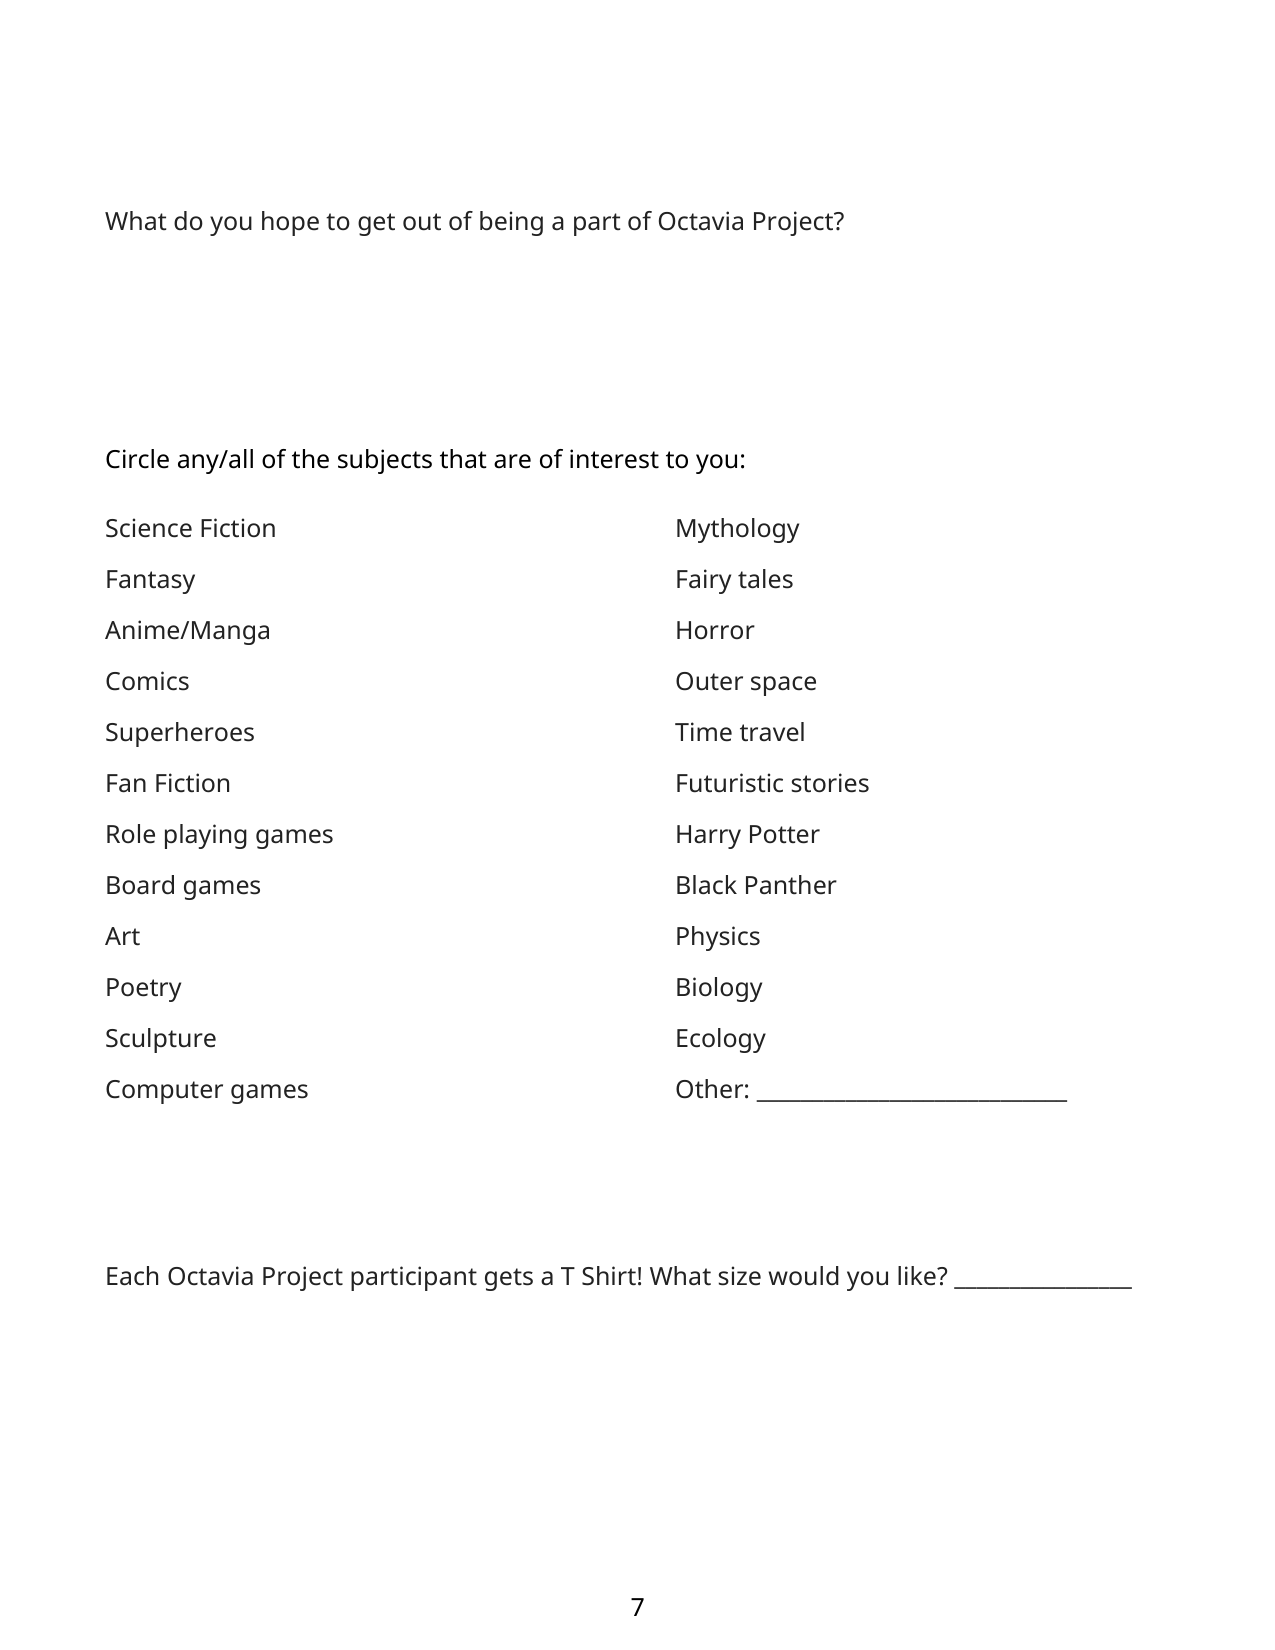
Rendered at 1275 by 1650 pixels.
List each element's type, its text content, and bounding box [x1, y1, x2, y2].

text Mythology [675, 510, 1170, 544]
text Biology [675, 970, 1170, 1004]
text Ecology [675, 1021, 1170, 1055]
text Poetry [105, 970, 600, 1004]
text Science Fiction [105, 510, 600, 544]
text Time travel [675, 714, 1170, 748]
text What do you hope to get out of being a part of Octavia Project? [105, 204, 1170, 238]
text Board games [105, 868, 600, 902]
text Superheroes [105, 714, 600, 748]
text Futuristic stories [675, 766, 1170, 799]
text Sculpture [105, 1021, 600, 1055]
text Fairy tales [675, 561, 1170, 595]
text Fan Fiction [105, 766, 600, 799]
text Physics [675, 919, 1170, 953]
text Horror [675, 612, 1170, 646]
text Anime/Manga [105, 612, 600, 646]
text Role playing games [105, 817, 600, 851]
text Black Panther [675, 868, 1170, 902]
text Harry Potter [675, 817, 1170, 851]
text Computer games [105, 1072, 600, 1106]
text Each Octavia Project participant gets a T Shirt! What size would you like? ________________ [105, 1259, 1170, 1293]
text Other: ____________________________ [675, 1072, 1170, 1106]
text Fantasy [105, 561, 600, 595]
text Circle any/all of the subjects that are of interest to you: [105, 442, 1170, 476]
text Comics [105, 663, 600, 697]
text Art [105, 919, 600, 953]
text Outer space [675, 663, 1170, 697]
